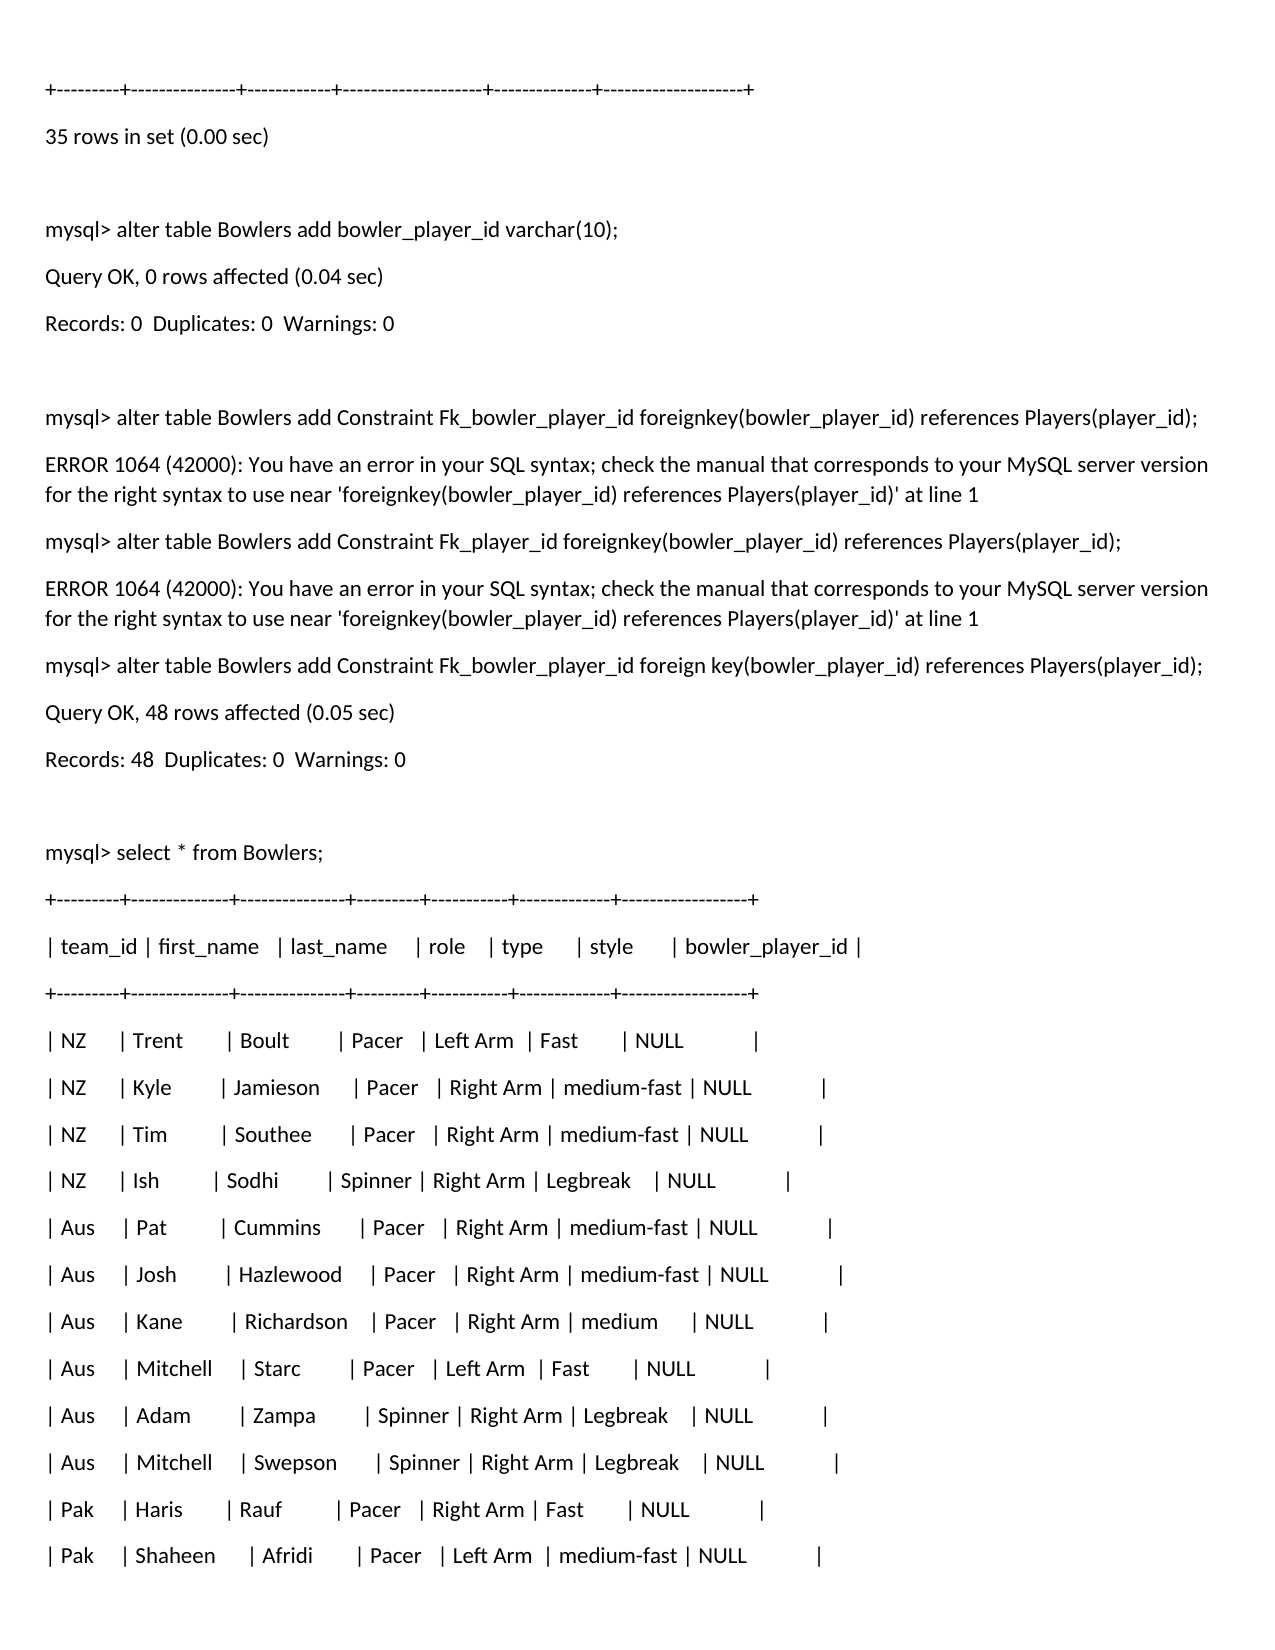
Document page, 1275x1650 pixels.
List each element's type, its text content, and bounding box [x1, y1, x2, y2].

text ERROR 1064 (42000): You have an error in your SQL syntax; check the manual that corresponds to your MySQL server version for the right syntax to use near 'foreignkey(bowler_player_id) references Players(player_id)' at line 1 [45, 574, 1230, 632]
text | Aus | Mitchell | Swepson | Spinner | Right Arm | Legbreak | NULL | [45, 1448, 1230, 1476]
text | Aus | Mitchell | Starc | Pacer | Left Arm | Fast | NULL | [45, 1354, 1230, 1382]
text mysql> alter table Bowlers add bowler_player_id varchar(10); [45, 216, 1230, 244]
text Records: 48 Duplicates: 0 Warnings: 0 [45, 745, 1230, 773]
text mysql> alter table Bowlers add Constraint Fk_player_id foreignkey(bowler_player_id) references Players(player_id); [45, 527, 1230, 555]
text Records: 0 Duplicates: 0 Warnings: 0 [45, 309, 1230, 337]
text mysql> select * from Bowlers; [45, 838, 1230, 867]
text Query OK, 0 rows affected (0.04 sec) [45, 262, 1230, 291]
text ERROR 1064 (42000): You have an error in your SQL syntax; check the manual that corresponds to your MySQL server version for the right syntax to use near 'foreignkey(bowler_player_id) references Players(player_id)' at line 1 [45, 450, 1230, 508]
text | Pak | Haris | Rauf | Pacer | Right Arm | Fast | NULL | [45, 1495, 1230, 1523]
text | Aus | Pat | Cummins | Pacer | Right Arm | medium-fast | NULL | [45, 1213, 1230, 1242]
text | Aus | Kane | Richardson | Pacer | Right Arm | medium | NULL | [45, 1307, 1230, 1335]
text mysql> alter table Bowlers add Constraint Fk_bowler_player_id foreignkey(bowler_player_id) references Players(player_id); [45, 403, 1230, 431]
text | NZ | Ish | Sodhi | Spinner | Right Arm | Legbreak | NULL | [45, 1167, 1230, 1195]
text +---------+--------------+---------------+---------+-----------+-------------+------------------+ [45, 979, 1230, 1007]
text | team_id | first_name | last_name | role | type | style | bowler_player_id | [45, 932, 1230, 960]
text mysql> alter table Bowlers add Constraint Fk_bowler_player_id foreign key(bowler_player_id) references Players(player_id); [45, 651, 1230, 679]
text +---------+--------------+---------------+---------+-----------+-------------+------------------+ [45, 885, 1230, 913]
text | NZ | Kyle | Jamieson | Pacer | Right Arm | medium-fast | NULL | [45, 1073, 1230, 1101]
text | NZ | Trent | Boult | Pacer | Left Arm | Fast | NULL | [45, 1026, 1230, 1054]
text | NZ | Tim | Southee | Pacer | Right Arm | medium-fast | NULL | [45, 1120, 1230, 1148]
text | Aus | Josh | Hazlewood | Pacer | Right Arm | medium-fast | NULL | [45, 1260, 1230, 1288]
text | Pak | Shaheen | Afridi | Pacer | Left Arm | medium-fast | NULL | [45, 1542, 1230, 1570]
text | Aus | Adam | Zampa | Spinner | Right Arm | Legbreak | NULL | [45, 1401, 1230, 1429]
text Query OK, 48 rows affected (0.05 sec) [45, 698, 1230, 726]
text +---------+---------------+------------+--------------------+--------------+--------------------+ [45, 75, 1230, 103]
text 35 rows in set (0.00 sec) [45, 122, 1230, 150]
